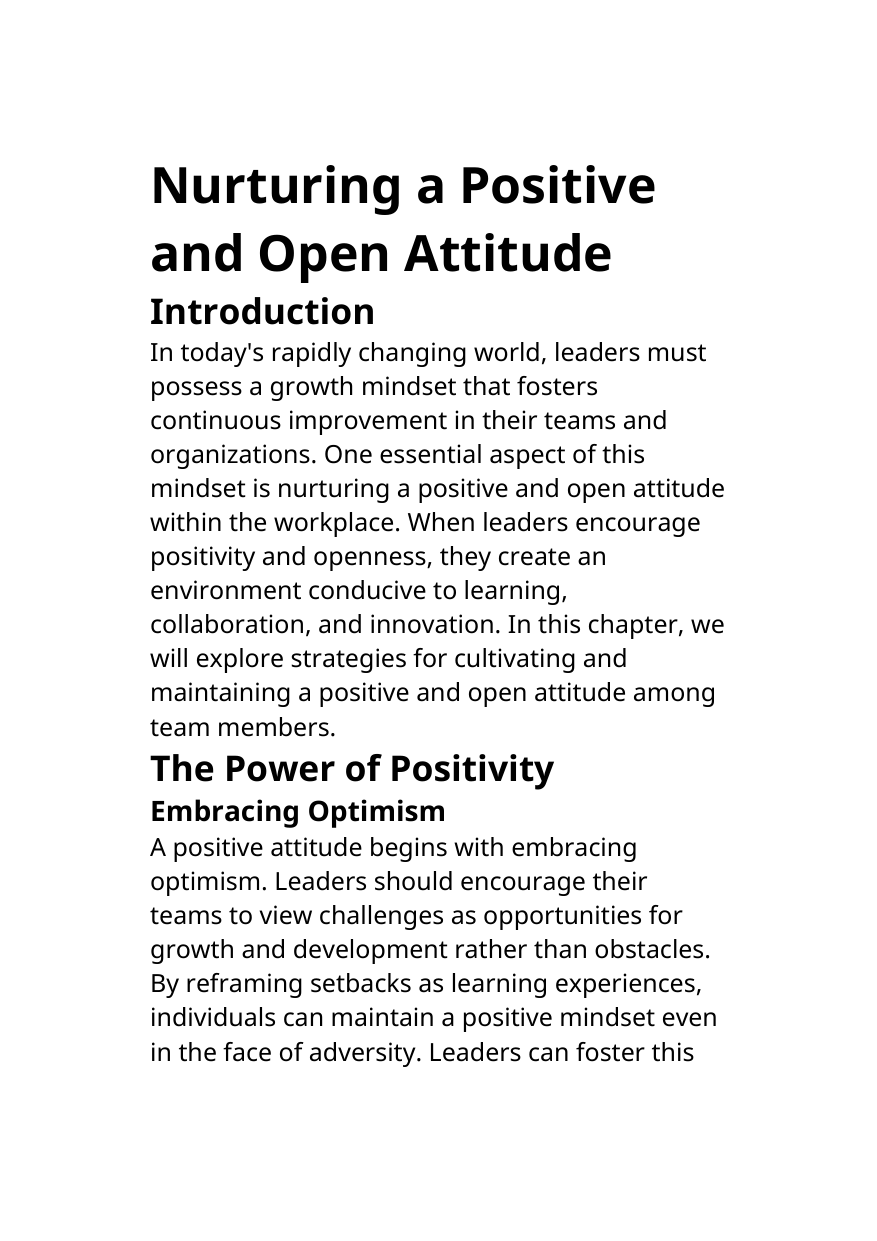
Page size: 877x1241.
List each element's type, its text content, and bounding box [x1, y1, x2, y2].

subtitle Introduction [150, 286, 727, 334]
text In today's rapidly changing world, leaders must possess a growth mindset that fosters continuous improvement in their teams and organizations. One essential aspect of this mindset is nurturing a positive and open attitude within the workplace. When leaders encourage positivity and openness, they create an environment conducive to learning, collaboration, and innovation. In this chapter, we will explore strategies for cultivating and maintaining a positive and open attitude among team members. [150, 334, 727, 743]
subtitle Embracing Optimism [150, 791, 727, 830]
subtitle The Power of Positivity [150, 743, 727, 791]
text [150, 830, 727, 1068]
subtitle Nurturing a Positive and Open Attitude [150, 150, 727, 286]
